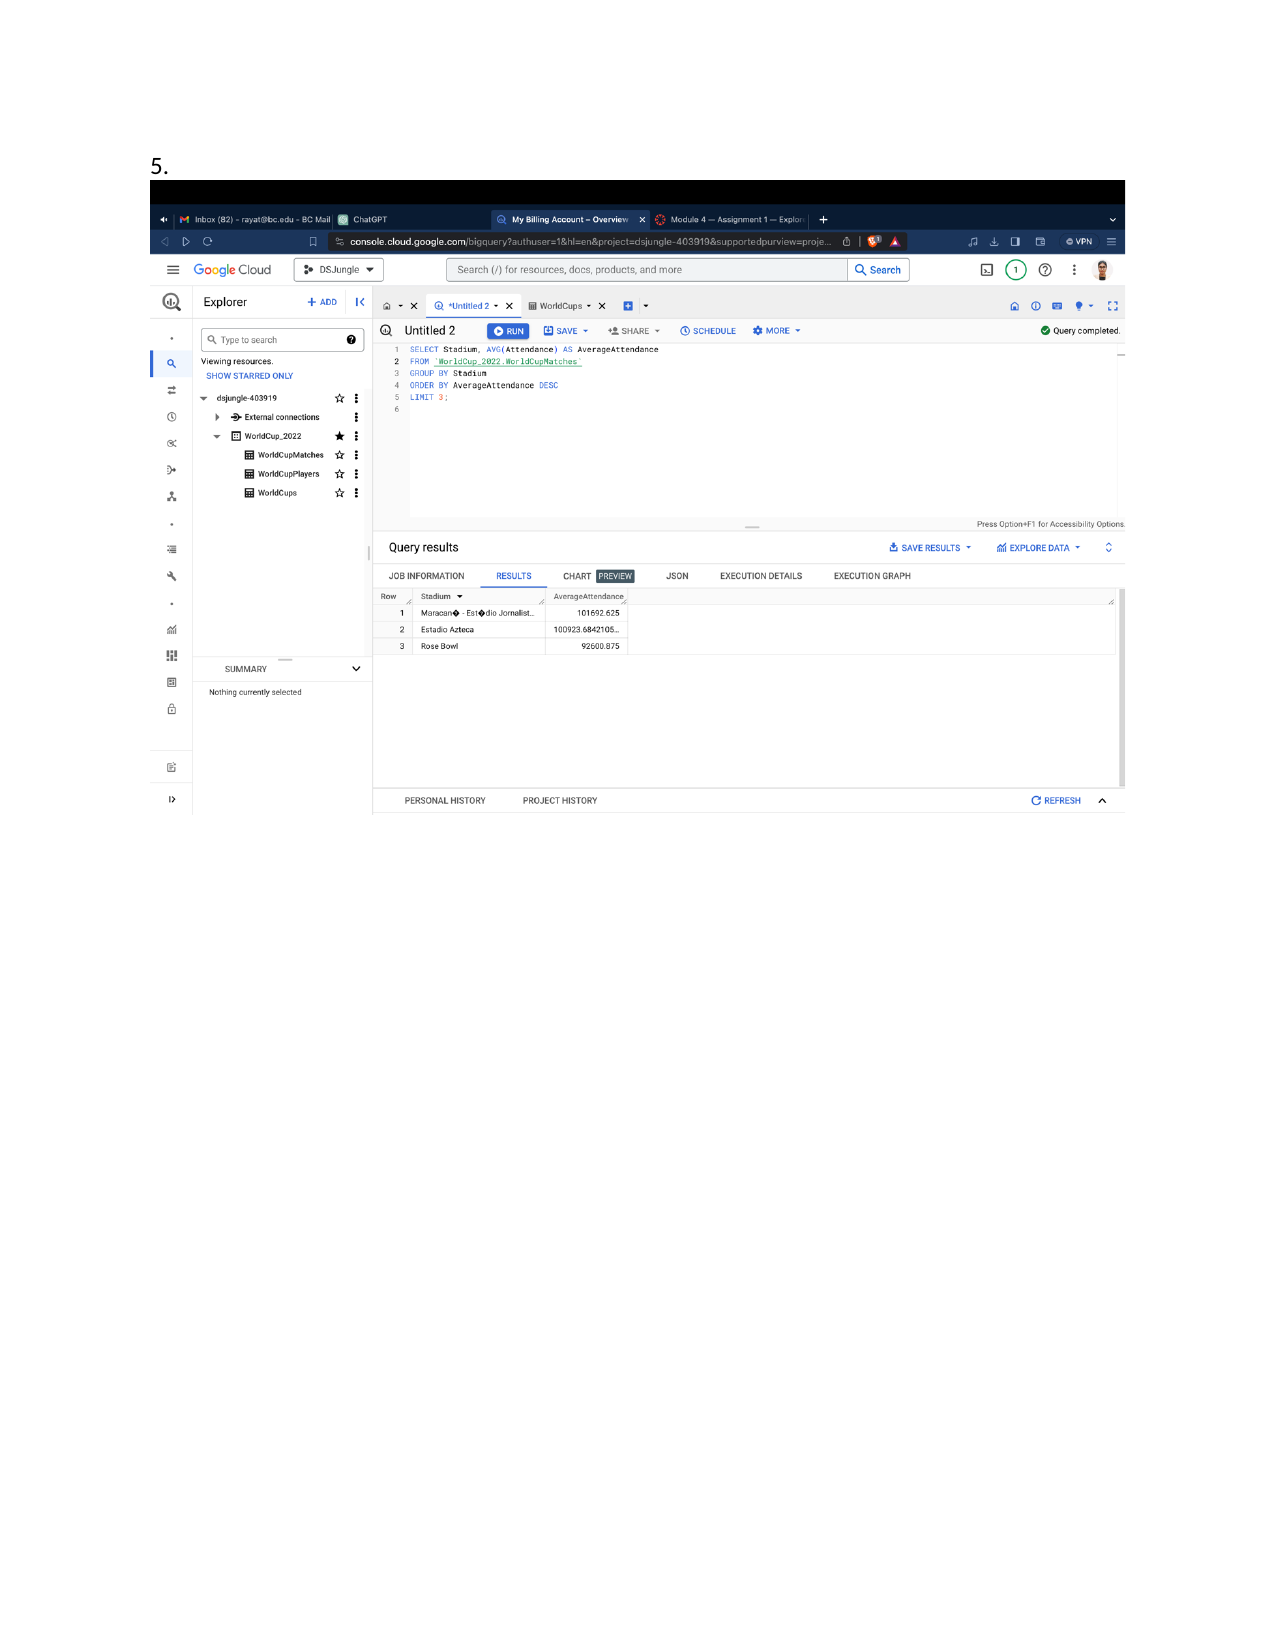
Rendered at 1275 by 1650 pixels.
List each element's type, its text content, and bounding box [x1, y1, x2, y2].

text 5. [150, 150, 1125, 180]
picture [150, 180, 1125, 815]
